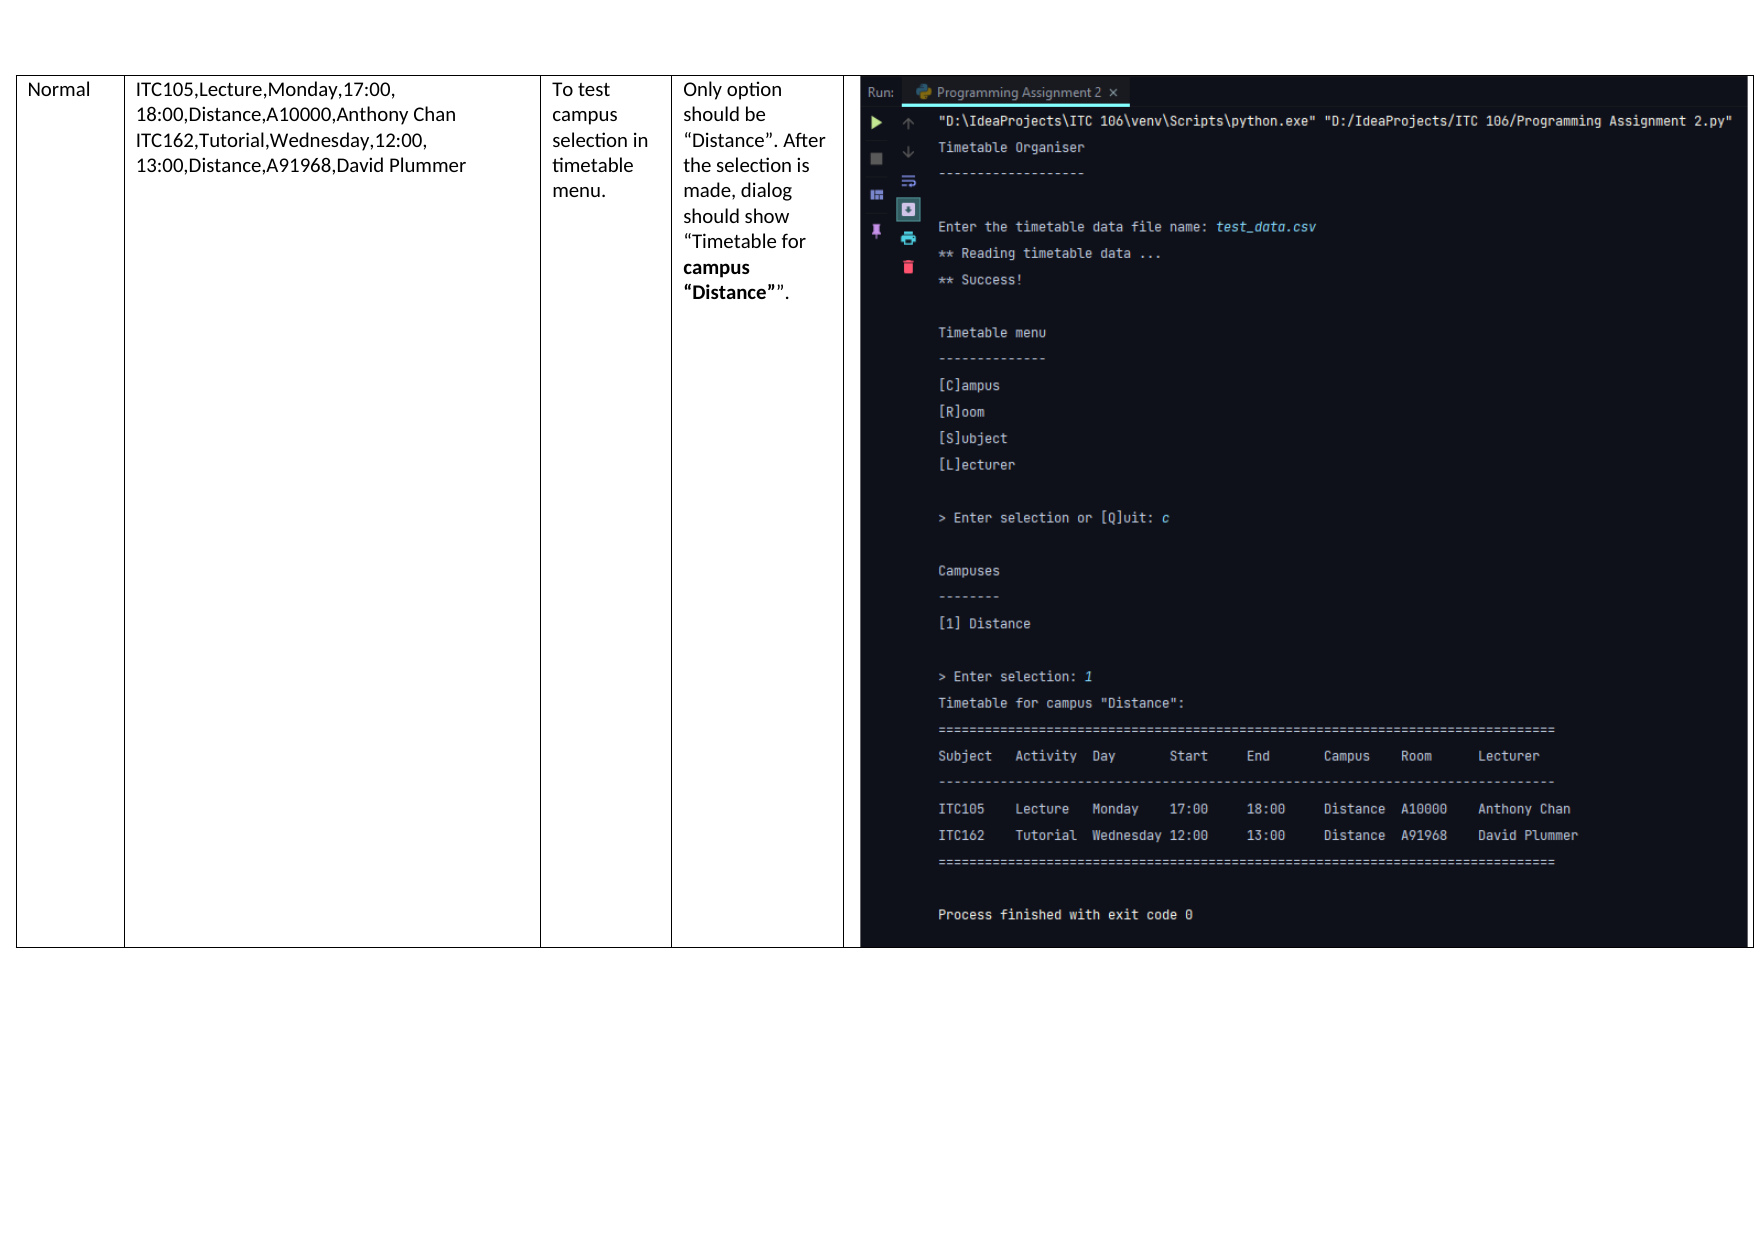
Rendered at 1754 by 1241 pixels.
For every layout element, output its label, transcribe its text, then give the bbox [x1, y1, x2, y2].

table_cell Only option should be “Distance”. After the selection is made, dialog should show “Timetable for campus “Distance””. [672, 76, 843, 947]
picture [860, 76, 1748, 947]
table_cell [844, 76, 860, 947]
table_cell [1748, 76, 1753, 947]
table_cell To test campus selection in timetable menu. [541, 76, 671, 947]
table_cell ITC105,Lecture,Monday,17:00, 18:00,Distance,A10000,Anthony Chan ITC162,Tutorial,Wednesday,12:00, 13:00,Distance,A91968,David Plummer [125, 76, 540, 947]
table_cell Normal [17, 76, 124, 947]
